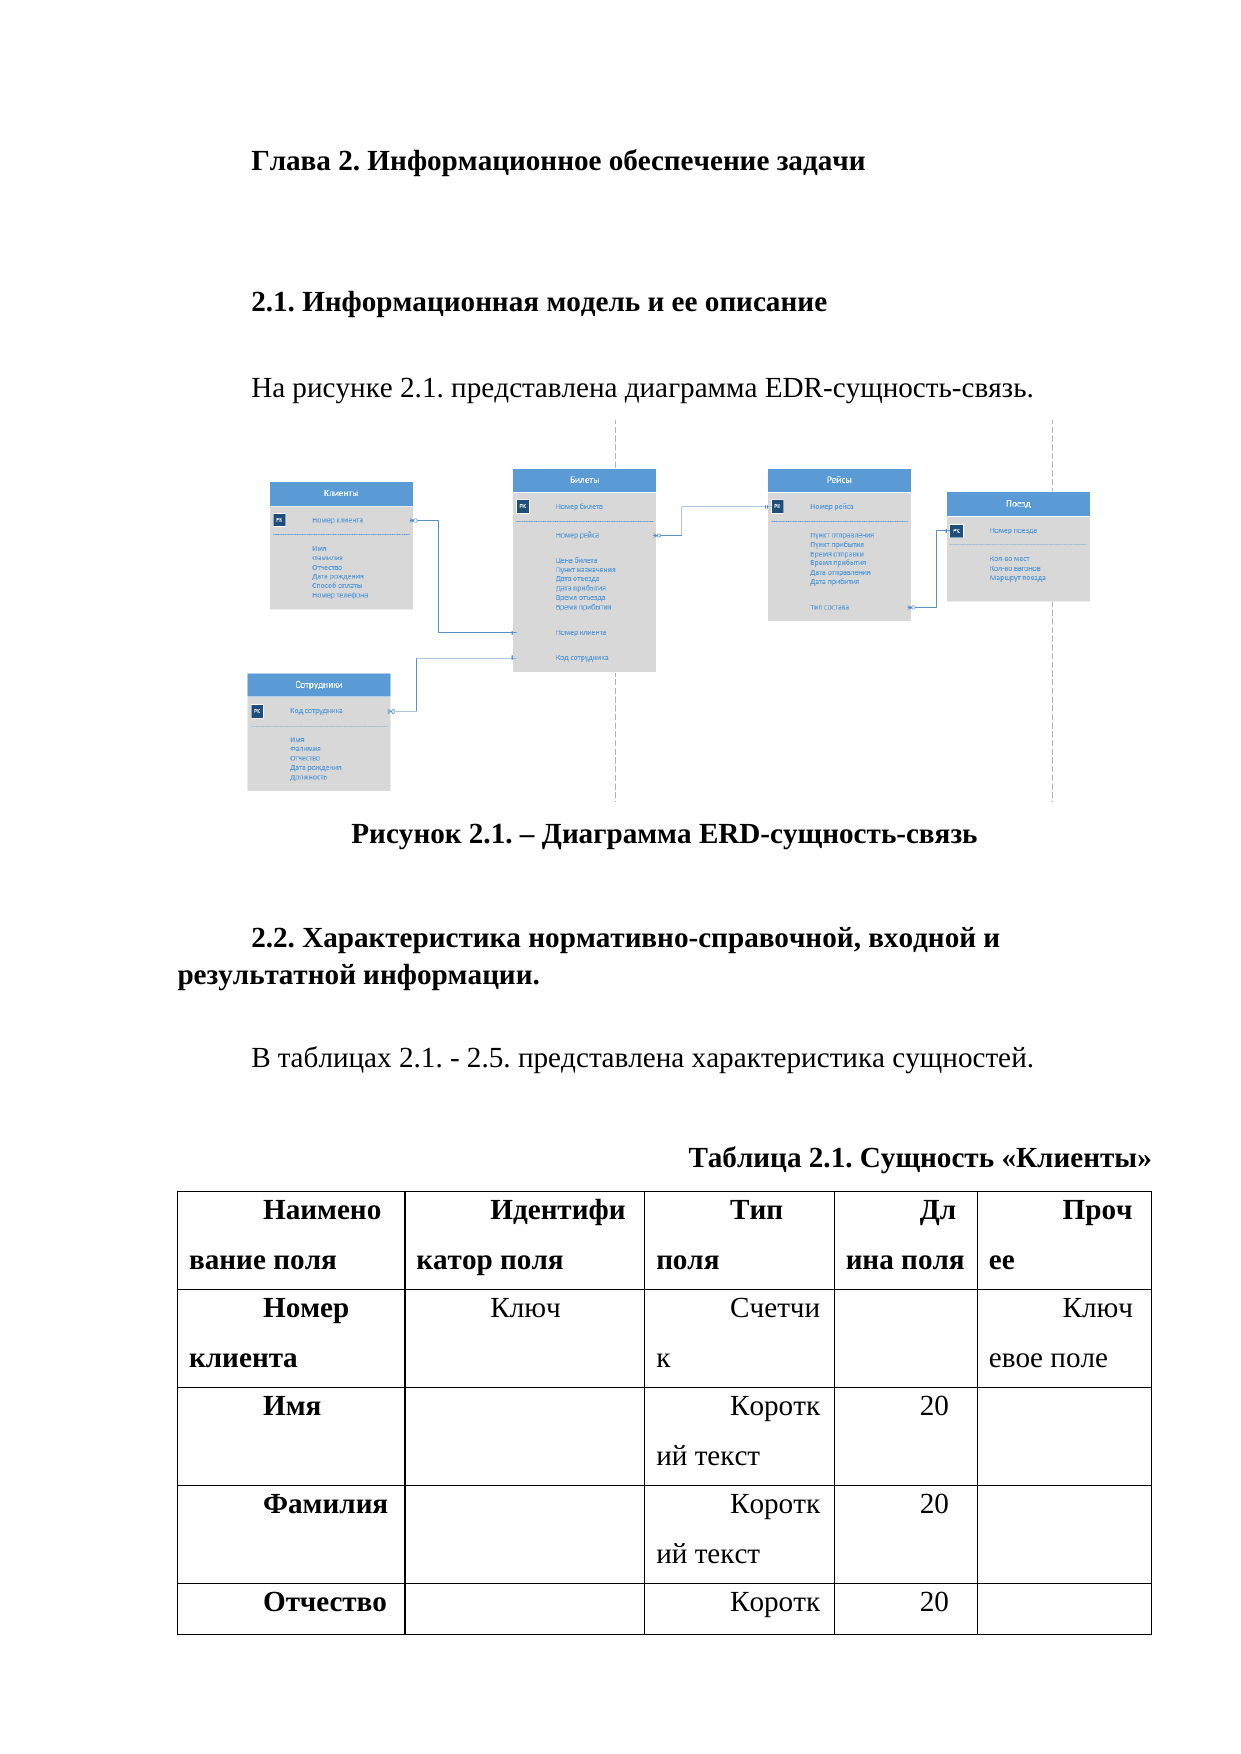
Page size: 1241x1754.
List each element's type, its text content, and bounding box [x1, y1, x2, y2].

table_cell Отчество [178, 1584, 404, 1634]
picture [221, 420, 1108, 802]
text В таблицах 2.1. - 2.5. представлена характеристика сущностей. [177, 1040, 1152, 1073]
table_cell Номер клиента [178, 1290, 404, 1387]
table_cell Счетчик [645, 1290, 834, 1387]
table_cell [406, 1388, 644, 1485]
table_header Длина поля [835, 1192, 977, 1289]
table_cell [978, 1388, 1151, 1485]
subtitle 2.1. Информационная модель и ее описание [177, 284, 1152, 318]
table_cell 20 [835, 1388, 977, 1485]
table_cell Ключевое поле [978, 1290, 1151, 1387]
table_cell Фамилия [178, 1486, 404, 1583]
table_cell Короткий текст [645, 1486, 834, 1583]
table_cell Короткий текст [645, 1584, 834, 1634]
table_cell [978, 1584, 1151, 1634]
text Рисунок 2.1. – Диаграмма ERD-сущность-связь [177, 816, 1152, 849]
table_cell [835, 1290, 977, 1387]
table_header Прочее [978, 1192, 1151, 1289]
text На рисунке 2.1. представлена диаграмма EDR-сущность-связь. [177, 371, 1152, 404]
table_header Тип поля [645, 1192, 834, 1289]
subtitle Глава 2. Информационное обеспечение задачи [177, 143, 1152, 177]
text Таблица 2.1. Сущность «Клиенты» [177, 1140, 1152, 1174]
table_cell 20 [835, 1584, 977, 1634]
table_header Идентификатор поля [406, 1192, 644, 1289]
table_cell [406, 1584, 644, 1634]
table_cell [406, 1486, 644, 1583]
table_cell Имя [178, 1388, 404, 1485]
table_header Наименование поля [178, 1192, 404, 1289]
table_cell Ключ [406, 1290, 644, 1387]
table_cell [978, 1486, 1151, 1583]
subtitle 2.2. Характеристика нормативно-справочной, входной и результатной информации. [177, 921, 1152, 990]
table_cell 20 [835, 1486, 977, 1583]
table_cell Короткий текст [645, 1388, 834, 1485]
